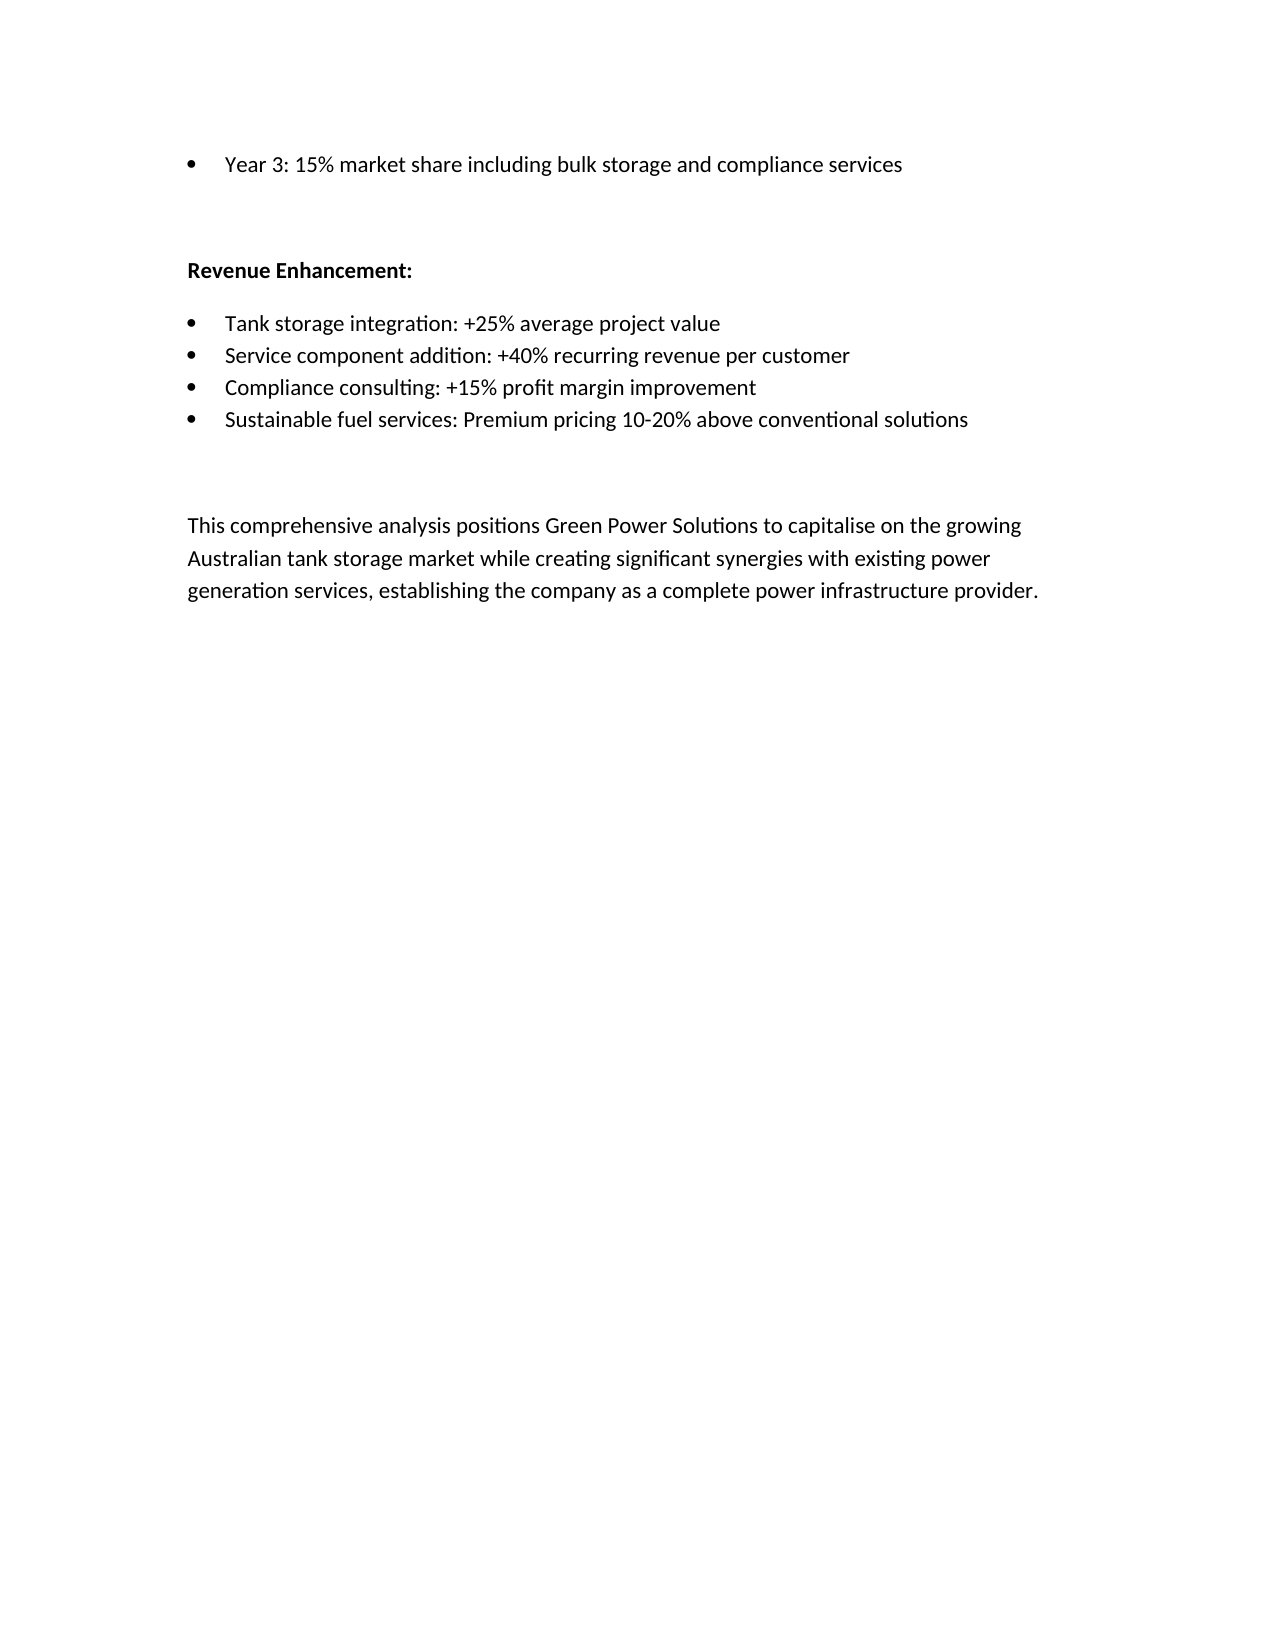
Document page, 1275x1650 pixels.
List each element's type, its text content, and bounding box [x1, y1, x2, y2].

text This comprehensive analysis positions Green Power Solutions to capitalise on the growing Australian tank storage market while creating significant synergies with existing power generation services, establishing the company as a complete power infrastructure provider. [187, 512, 1087, 604]
list Sustainable fuel services: Premium pricing 10-20% above conventional solutions [187, 406, 1087, 434]
list Year 3: 15% market share including bulk storage and compliance services [187, 150, 1087, 178]
list Compliance consulting: +15% profit margin improvement [187, 373, 1087, 401]
text Revenue Enhancement: [187, 256, 1087, 284]
list Service component addition: +40% recurring revenue per customer [187, 341, 1087, 369]
list Tank storage integration: +25% average project value [187, 309, 1087, 337]
